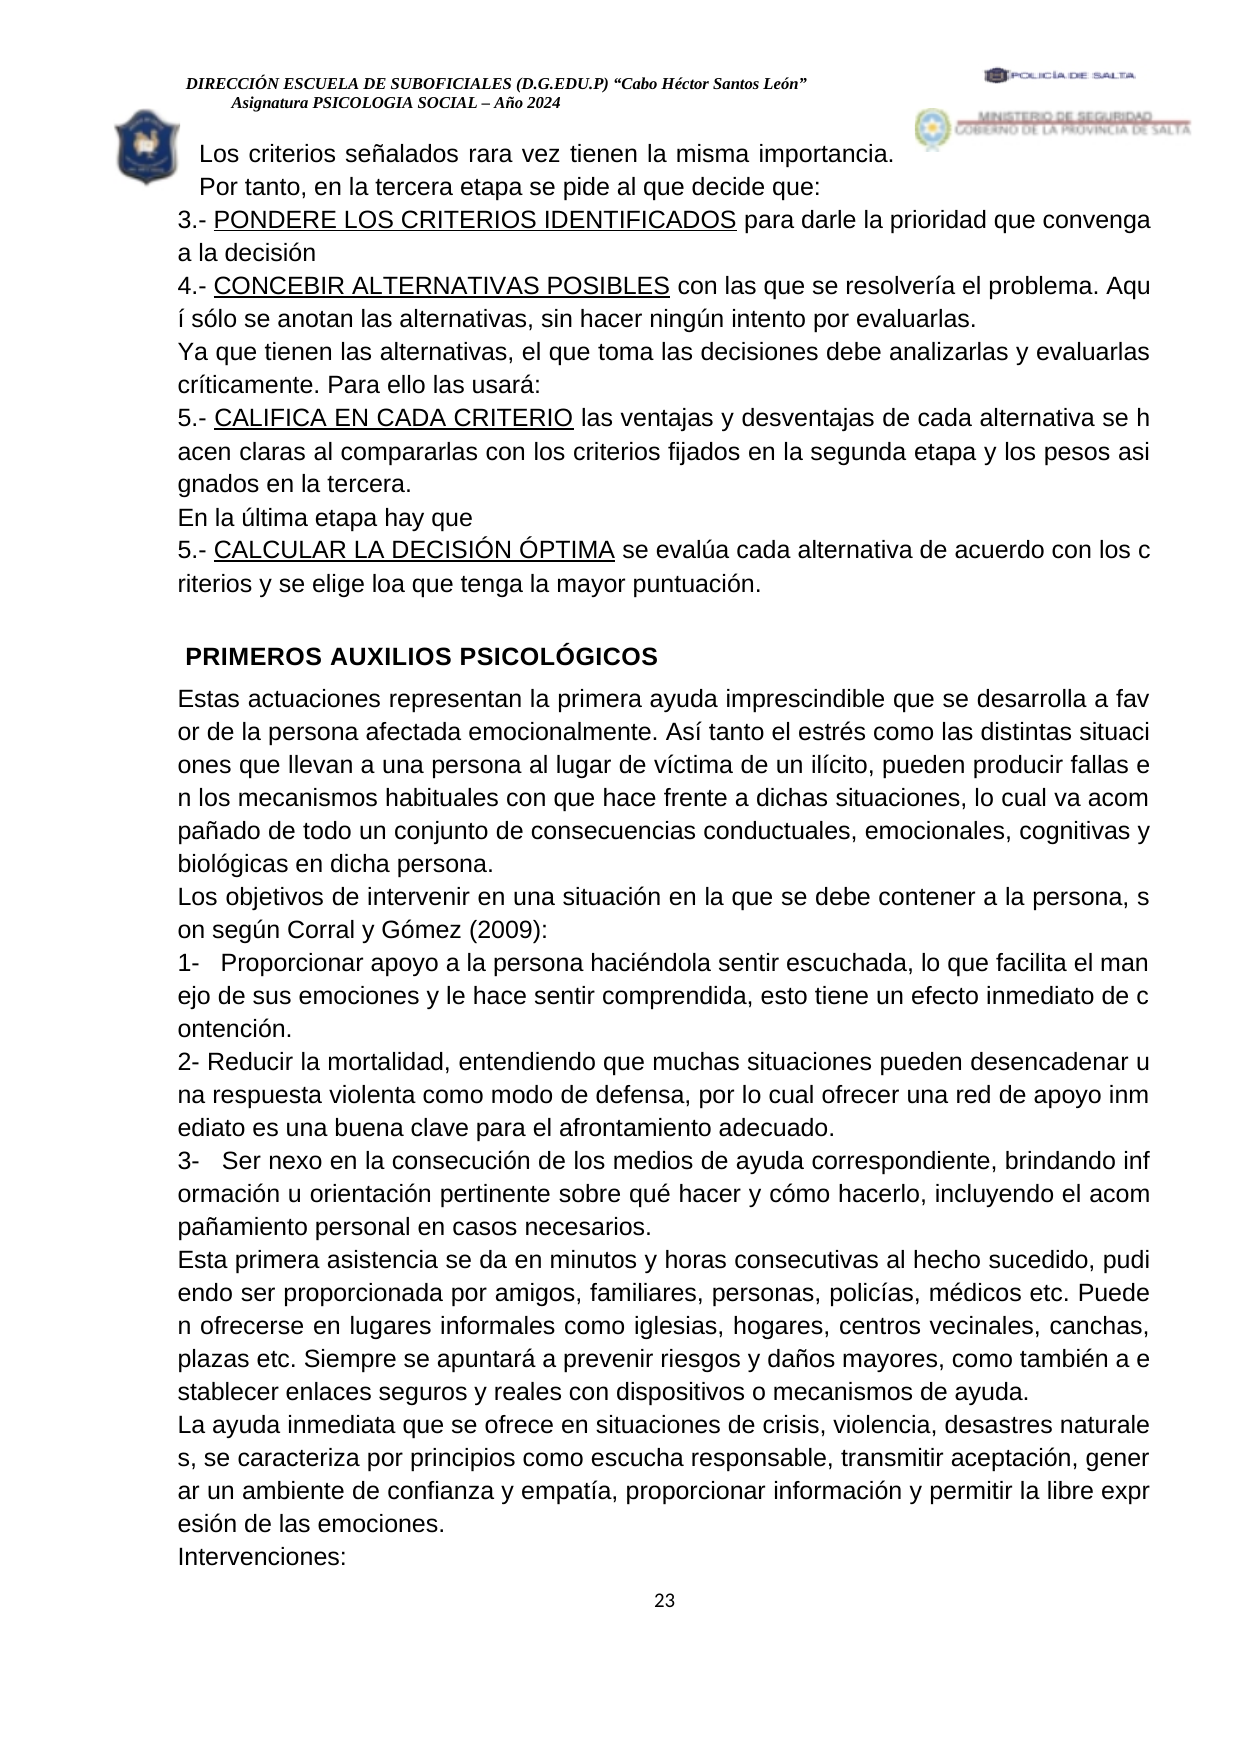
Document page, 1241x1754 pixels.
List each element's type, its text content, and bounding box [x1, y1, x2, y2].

text 3.- PONDERE LOS CRITERIOS IDENTIFICADOS para darle la prioridad que convenga a la decisión [177, 205, 1152, 267]
text 5.- CALIFICA EN CADA CRITERIO las ventajas y desventajas de cada alternativa se hacen claras al compararlas con los criterios fijados en la segunda etapa y los pesos asignados en la tercera. [177, 403, 1152, 498]
picture [903, 64, 1213, 93]
text 5.- CALCULAR LA DECISIÓN ÓPTIMA se evalúa cada alternativa de acuerdo con los criterios y se elige loa que tenga la mayor puntuación. [177, 536, 1152, 597]
text 2- Reducir la mortalidad, entendiendo que muchas situaciones pueden desencadenar una respuesta violenta como modo de defensa, por lo cual ofrecer una red de apoyo inmediato es una buena clave para el afrontamiento adecuado. [177, 1047, 1152, 1142]
text La ayuda inmediata que se ofrece en situaciones de crisis, violencia, desastres naturales, se caracteriza por principios como escucha responsable, transmitir aceptación, generar un ambiente de confianza y empatía, proporcionar información y permitir la libre expresión de las emociones. [177, 1410, 1152, 1538]
text 4.- CONCEBIR ALTERNATIVAS POSIBLES con las que se resolvería el problema. Aquí sólo se anotan las alternativas, sin hacer ningún intento por evaluarlas. [177, 271, 1152, 333]
text Esta primera asistencia se da en minutos y horas consecutivas al hecho sucedido, pudiendo ser proporcionada por amigos, familiares, personas, policías, médicos etc. Pueden ofrecerse en lugares informales como iglesias, hogares, centros vecinales, canchas, plazas etc. Siempre se apuntará a prevenir riesgos y daños mayores, como también a establecer enlaces seguros y reales con dispositivos o mecanismos de ayuda. [177, 1245, 1152, 1406]
text Estas actuaciones representan la primera ayuda imprescindible que se desarrolla a favor de la persona afectada emocionalmente. Así tanto el estrés como las distintas situaciones que llevan a una persona al lugar de víctima de un ilícito, pueden producir fallas en los mecanismos habituales con que hace frente a dichas situaciones, lo cual va acompañado de todo un conjunto de consecuencias conductuales, emocionales, cognitivas y biológicas en dicha persona. [177, 684, 1152, 878]
subtitle PRIMEROS AUXILIOS PSICOLÓGICOS [177, 633, 1152, 673]
text 3- Ser nexo en la consecución de los medios de ayuda correspondiente, brindando información u orientación pertinente sobre qué hacer y cómo hacerlo, incluyendo el acompañamiento personal en casos necesarios. [177, 1146, 1152, 1241]
text 1- Proporcionar apoyo a la persona haciéndola sentir escuchada, lo que facilita el manejo de sus emociones y le hace sentir comprendida, esto tiene un efecto inmediato de contención. [177, 948, 1152, 1043]
text Los criterios señalados rara vez tienen la misma importancia. Por tanto, en la tercera etapa se pide al que decide que: [177, 139, 1152, 201]
text Los objetivos de intervenir en una situación en la que se debe contener a la persona, son según Corral y Gómez (2009): [177, 882, 1152, 944]
picture [914, 108, 1193, 152]
text Ya que tienen las alternativas, el que toma las decisiones debe analizarlas y evaluarlas críticamente. Para ello las usará: [177, 337, 1152, 399]
text En la última etapa hay que [177, 502, 1152, 531]
picture [113, 108, 181, 191]
text Intervenciones: [177, 1542, 1152, 1571]
